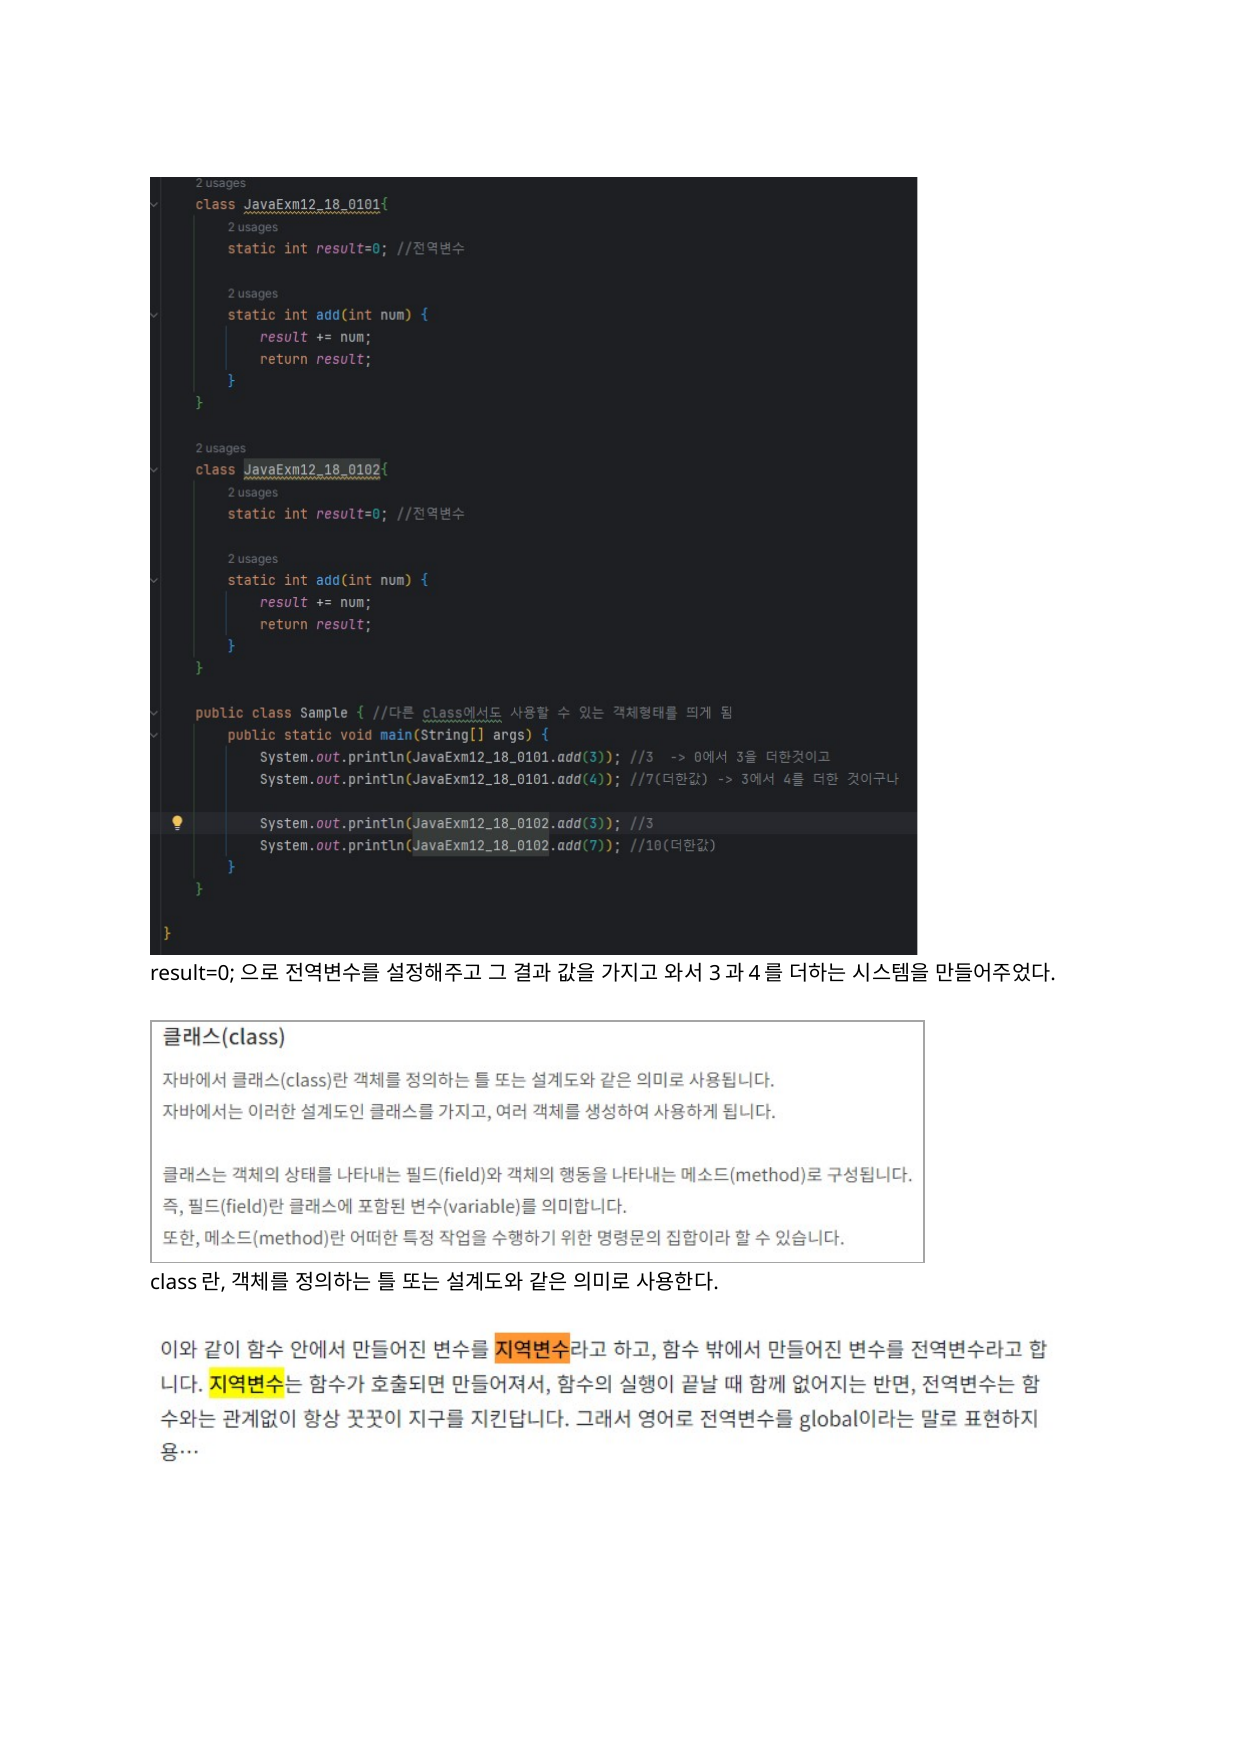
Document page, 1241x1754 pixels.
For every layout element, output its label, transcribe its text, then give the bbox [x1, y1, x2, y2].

picture [150, 177, 918, 955]
picture [150, 1328, 1058, 1465]
picture [152, 1022, 923, 1262]
